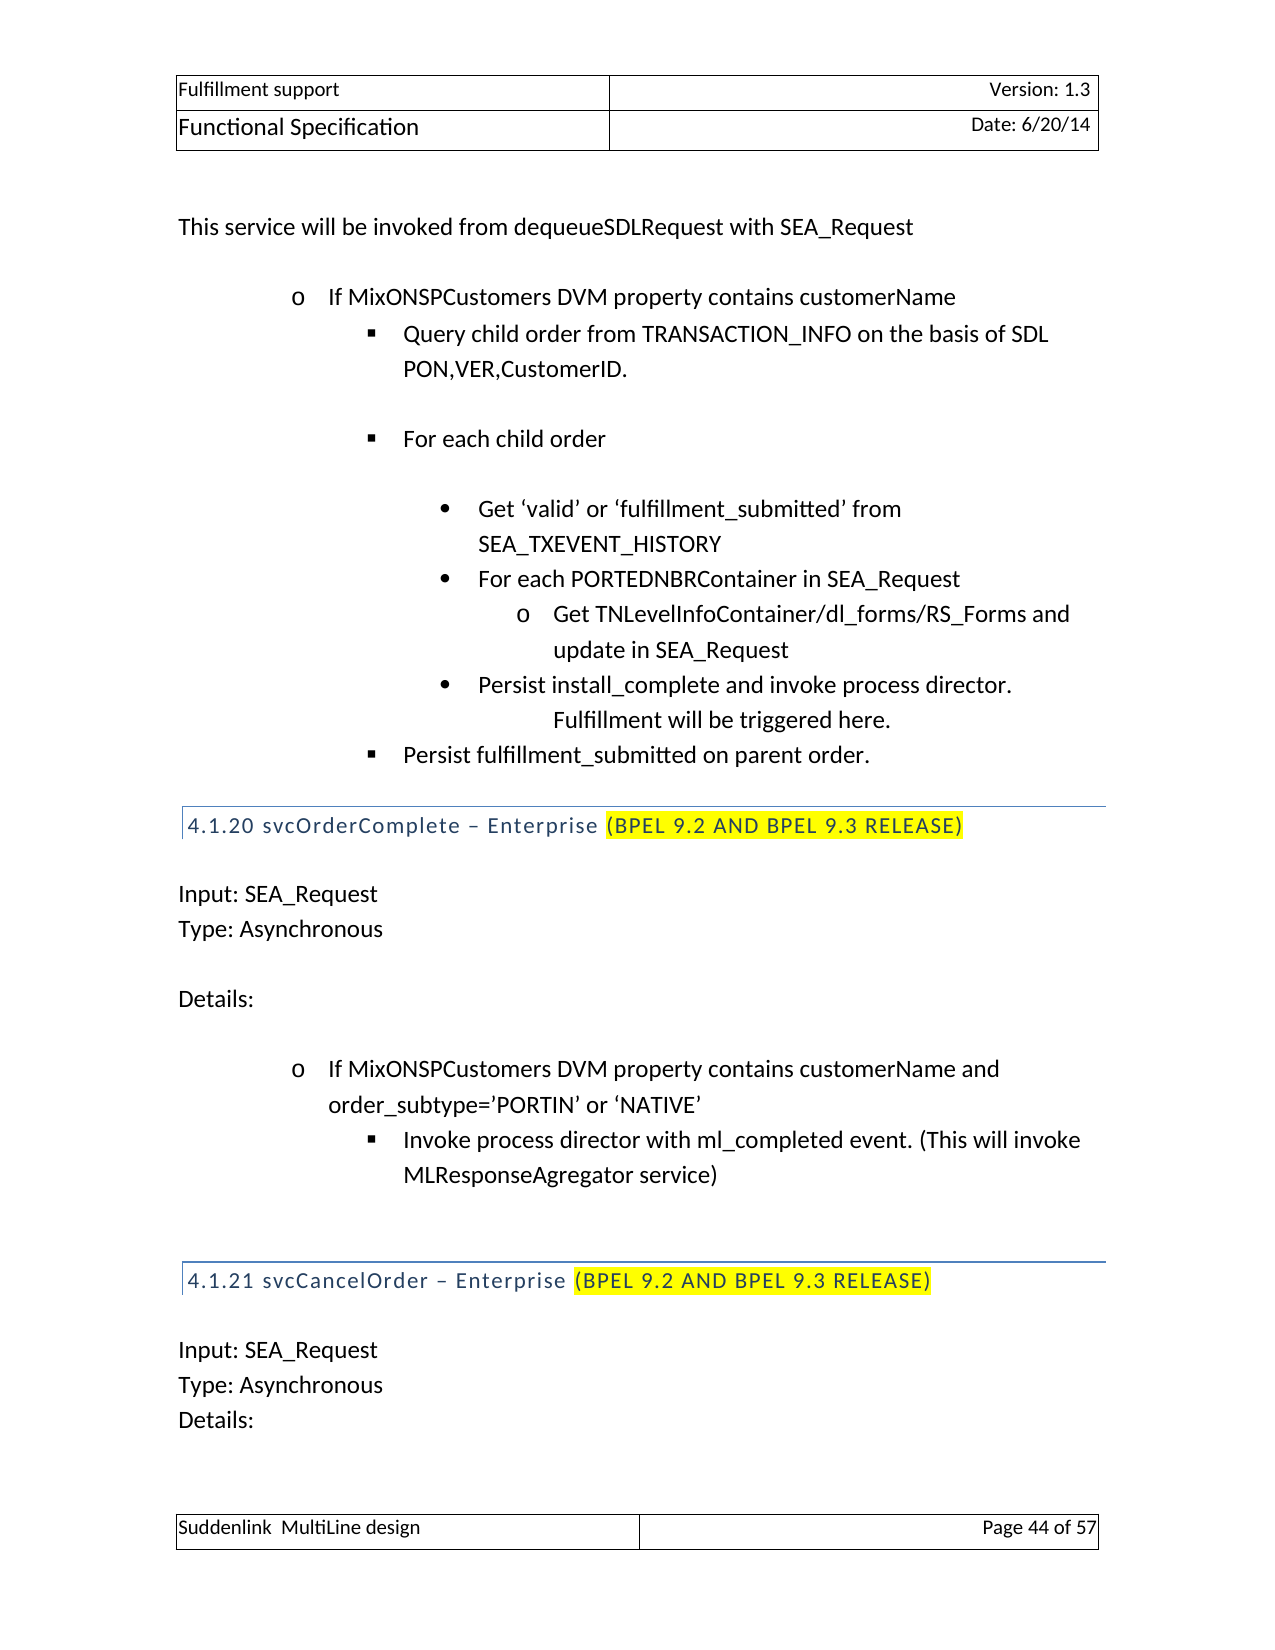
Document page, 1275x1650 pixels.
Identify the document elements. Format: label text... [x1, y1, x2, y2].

subtitle svcCancelOrder – Enterprise (BPEL 9.2 and BPEL 9.3 release) [183, 1263, 1106, 1295]
list Get ‘valid’ or ‘fulfillment_submitted’ from SEA_TXEVENT_HISTORY [441, 493, 1097, 558]
text Details: [178, 1404, 1097, 1434]
list Fulfillment will be triggered here. [553, 704, 1097, 735]
list Query child order from TRANSACTION_INFO on the basis of SDL PON,VER,CustomerID. [366, 318, 1097, 383]
list Persist install_complete and invoke process director. [441, 669, 1097, 700]
text Type: Asynchronous [178, 913, 1097, 944]
list For each child order [366, 423, 1097, 453]
list If MixONSPCustomers DVM property contains customerName and order_subtype=’PORTIN’ or ‘NATIVE’ [291, 1053, 1087, 1120]
list For each PORTEDNBRContainer in SEA_Request [441, 563, 1097, 593]
list Persist fulfillment_submitted on parent order. [366, 739, 1097, 770]
subtitle svcOrderComplete – Enterprise (BPEL 9.2 and BPEL 9.3 release) [183, 807, 1106, 839]
list Invoke process director with ml_completed event. (This will invoke MLResponseAgregator service) [366, 1125, 1097, 1190]
text Type: Asynchronous [178, 1369, 1097, 1399]
list Get TNLevelInfoContainer/dl_forms/RS_Forms and update in SEA_Request [516, 598, 1097, 665]
text Details: [178, 983, 1097, 1014]
text Input: SEA_Request [178, 878, 1097, 909]
text Input: SEA_Request [178, 1334, 1097, 1364]
text This service will be invoked from dequeueSDLRequest with SEA_Request [178, 212, 1097, 242]
list If MixONSPCustomers DVM property contains customerName [291, 282, 1087, 313]
